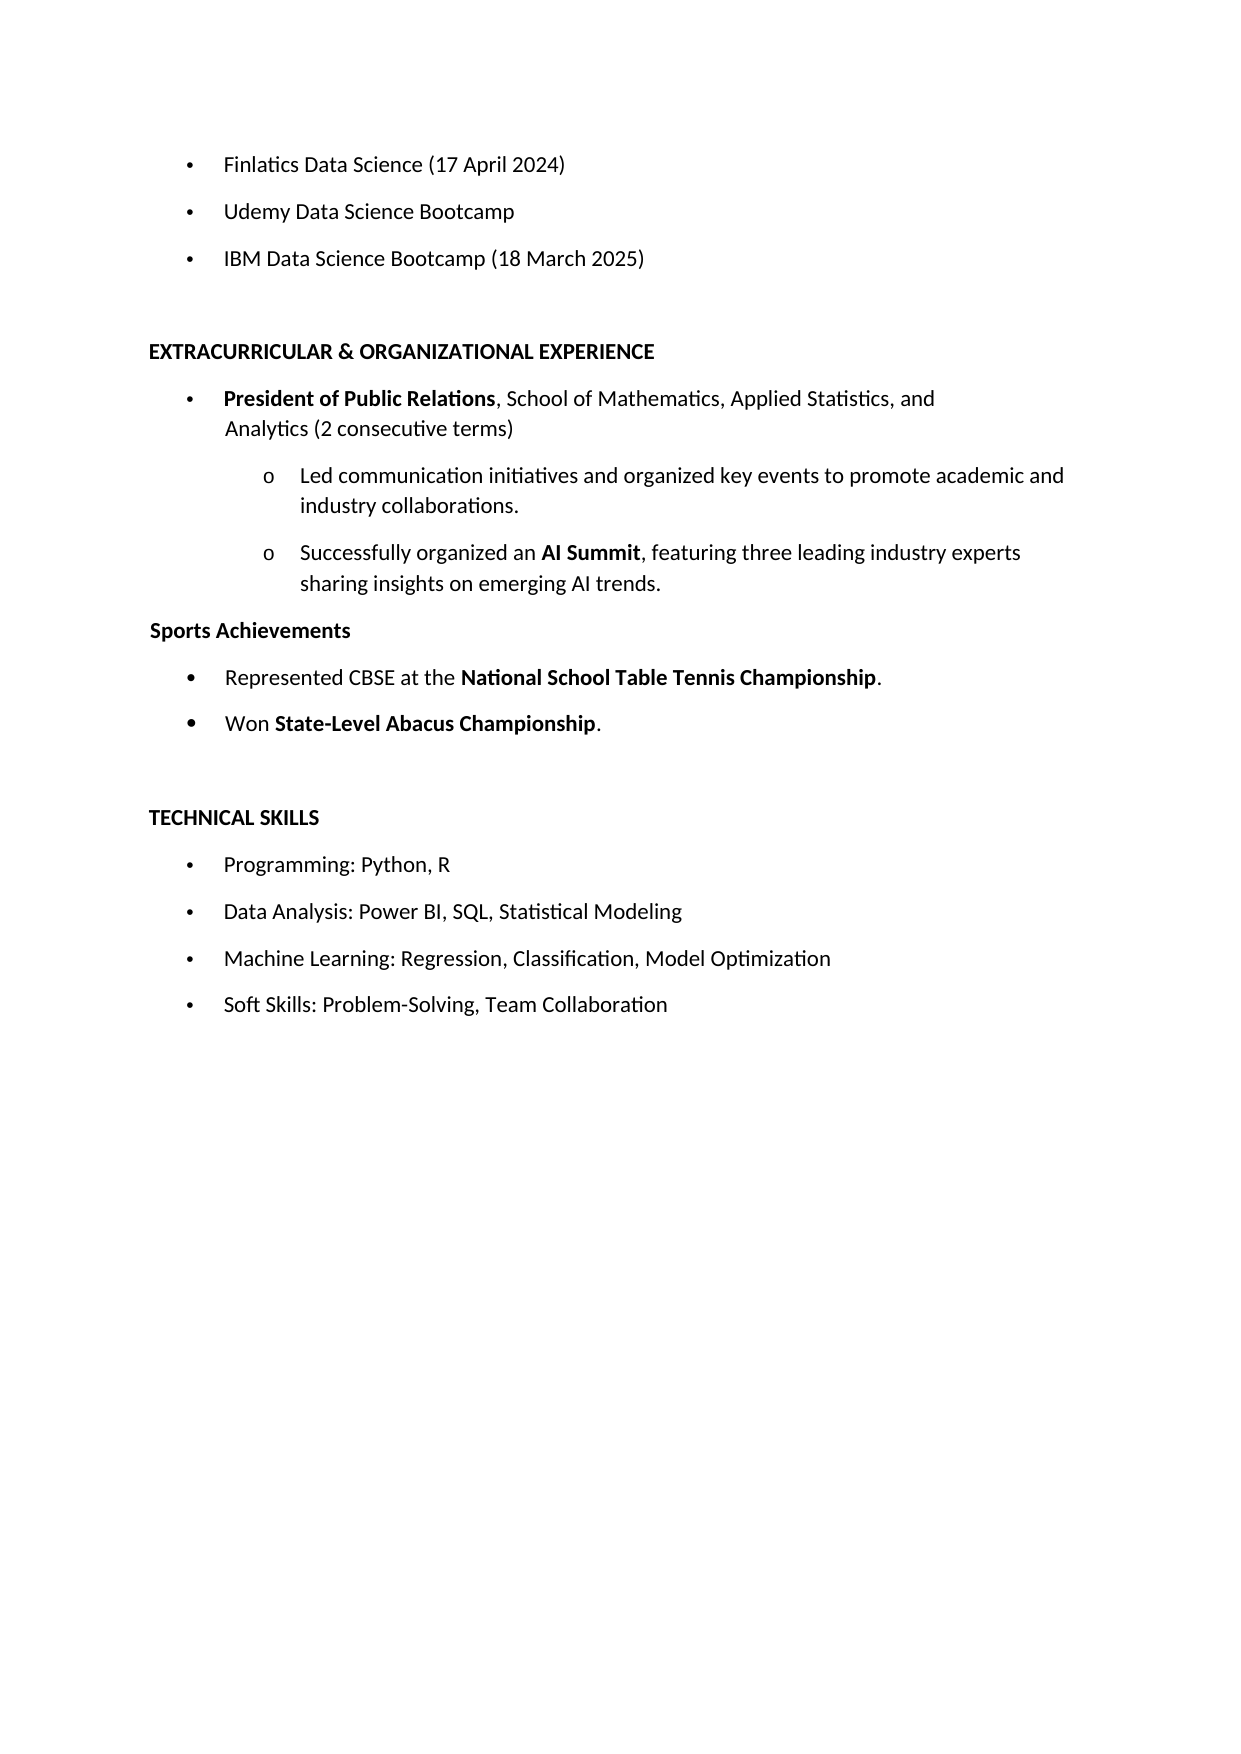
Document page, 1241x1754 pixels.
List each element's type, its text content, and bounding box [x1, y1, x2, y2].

list Programming: Python, R [186, 850, 1068, 878]
list Finlatics Data Science (17 April 2024) [186, 150, 1068, 178]
list Represented CBSE at the National School Table Tennis Championship. [187, 663, 1068, 691]
list Successfully organized an AI Summit, featuring three leading industry experts sharing insights on emerging AI trends. [262, 538, 1068, 597]
list Won State-Level Abacus Championship. [187, 709, 1068, 738]
list IBM Data Science Bootcamp (18 March 2025) [186, 244, 1068, 272]
text Sports Achievements [150, 616, 1068, 644]
list Soft Skills: Problem-Solving, Team Collaboration [186, 991, 1068, 1019]
list President of Public Relations, School of Mathematics, Applied Statistics, and [186, 384, 1068, 412]
text EXTRACURRICULAR & ORGANIZATIONAL EXPERIENCE [148, 337, 1016, 365]
text TECHNICAL SKILLS [148, 803, 1016, 831]
list Led communication initiatives and organized key events to promote academic and industry collaborations. [262, 461, 1068, 519]
list Udemy Data Science Bootcamp [186, 197, 1068, 225]
text Analytics (2 consecutive terms) [225, 414, 1068, 442]
list Machine Learning: Regression, Classification, Model Optimization [186, 944, 1068, 972]
list Data Analysis: Power BI, SQL, Statistical Modeling [186, 897, 1068, 925]
